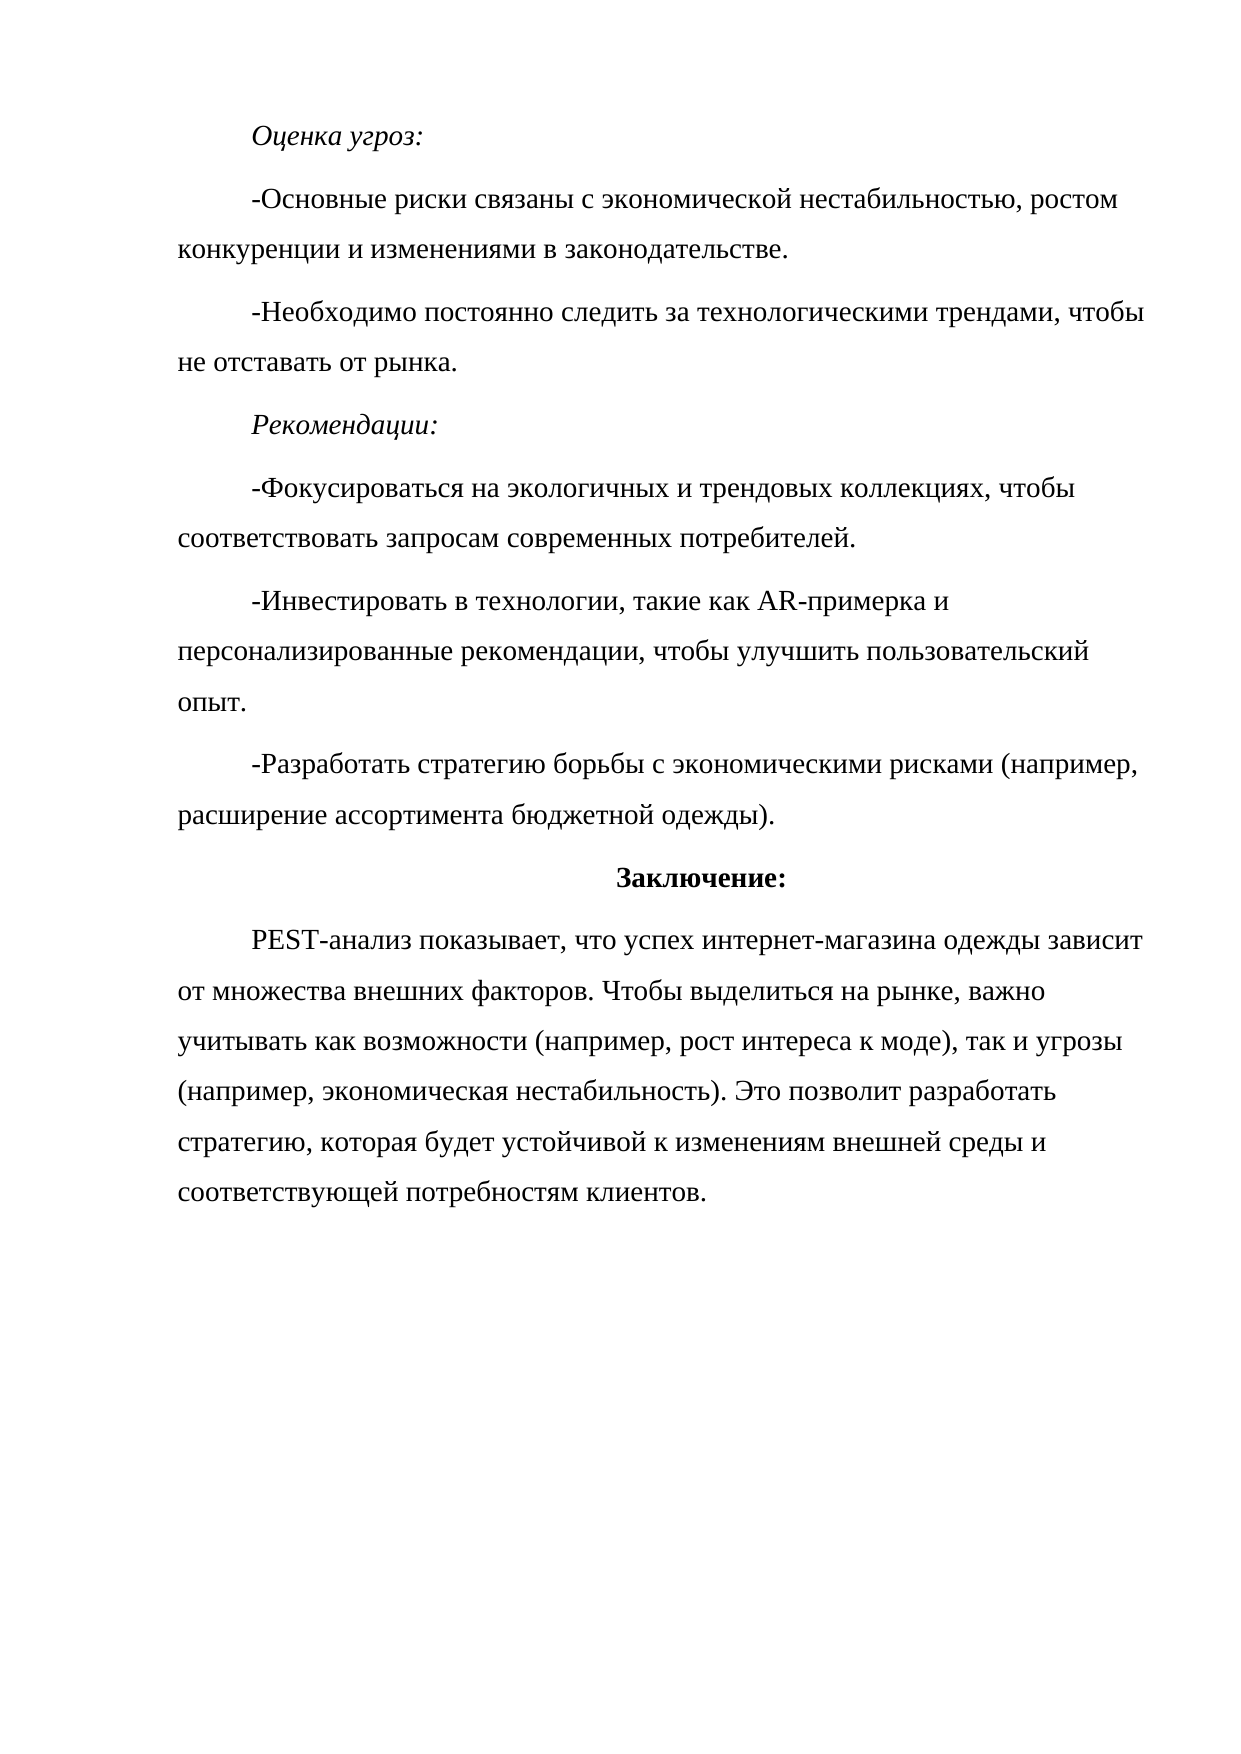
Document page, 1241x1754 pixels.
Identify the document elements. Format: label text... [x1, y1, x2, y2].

text -Разработать стратегию борьбы с экономическими рисками (например, расширение ассортимента бюджетной одежды). [177, 747, 1152, 830]
text PEST-анализ показывает, что успех интернет-магазина одежды зависит от множества внешних факторов. Чтобы выделиться на рынке, важно учитывать как возможности (например, рост интереса к моде), так и угрозы (например, экономическая нестабильность). Это позволит разработать стратегию, которая будет устойчивой к изменениям внешней среды и соответствующей потребностям клиентов. [177, 922, 1152, 1208]
text -Необходимо постоянно следить за технологическими трендами, чтобы не отставать от рынка. [177, 294, 1152, 378]
text -Инвестировать в технологии, такие как AR-примерка и персонализированные рекомендации, чтобы улучшить пользовательский опыт. [177, 583, 1152, 717]
text Заключение: [177, 860, 1152, 893]
text Оценка угроз: [177, 118, 1152, 152]
text -Фокусироваться на экологичных и трендовых коллекциях, чтобы соответствовать запросам современных потребителей. [177, 470, 1152, 554]
text -Основные риски связаны с экономической нестабильностью, ростом конкуренции и изменениями в законодательстве. [177, 181, 1152, 265]
text Рекомендации: [177, 407, 1152, 441]
